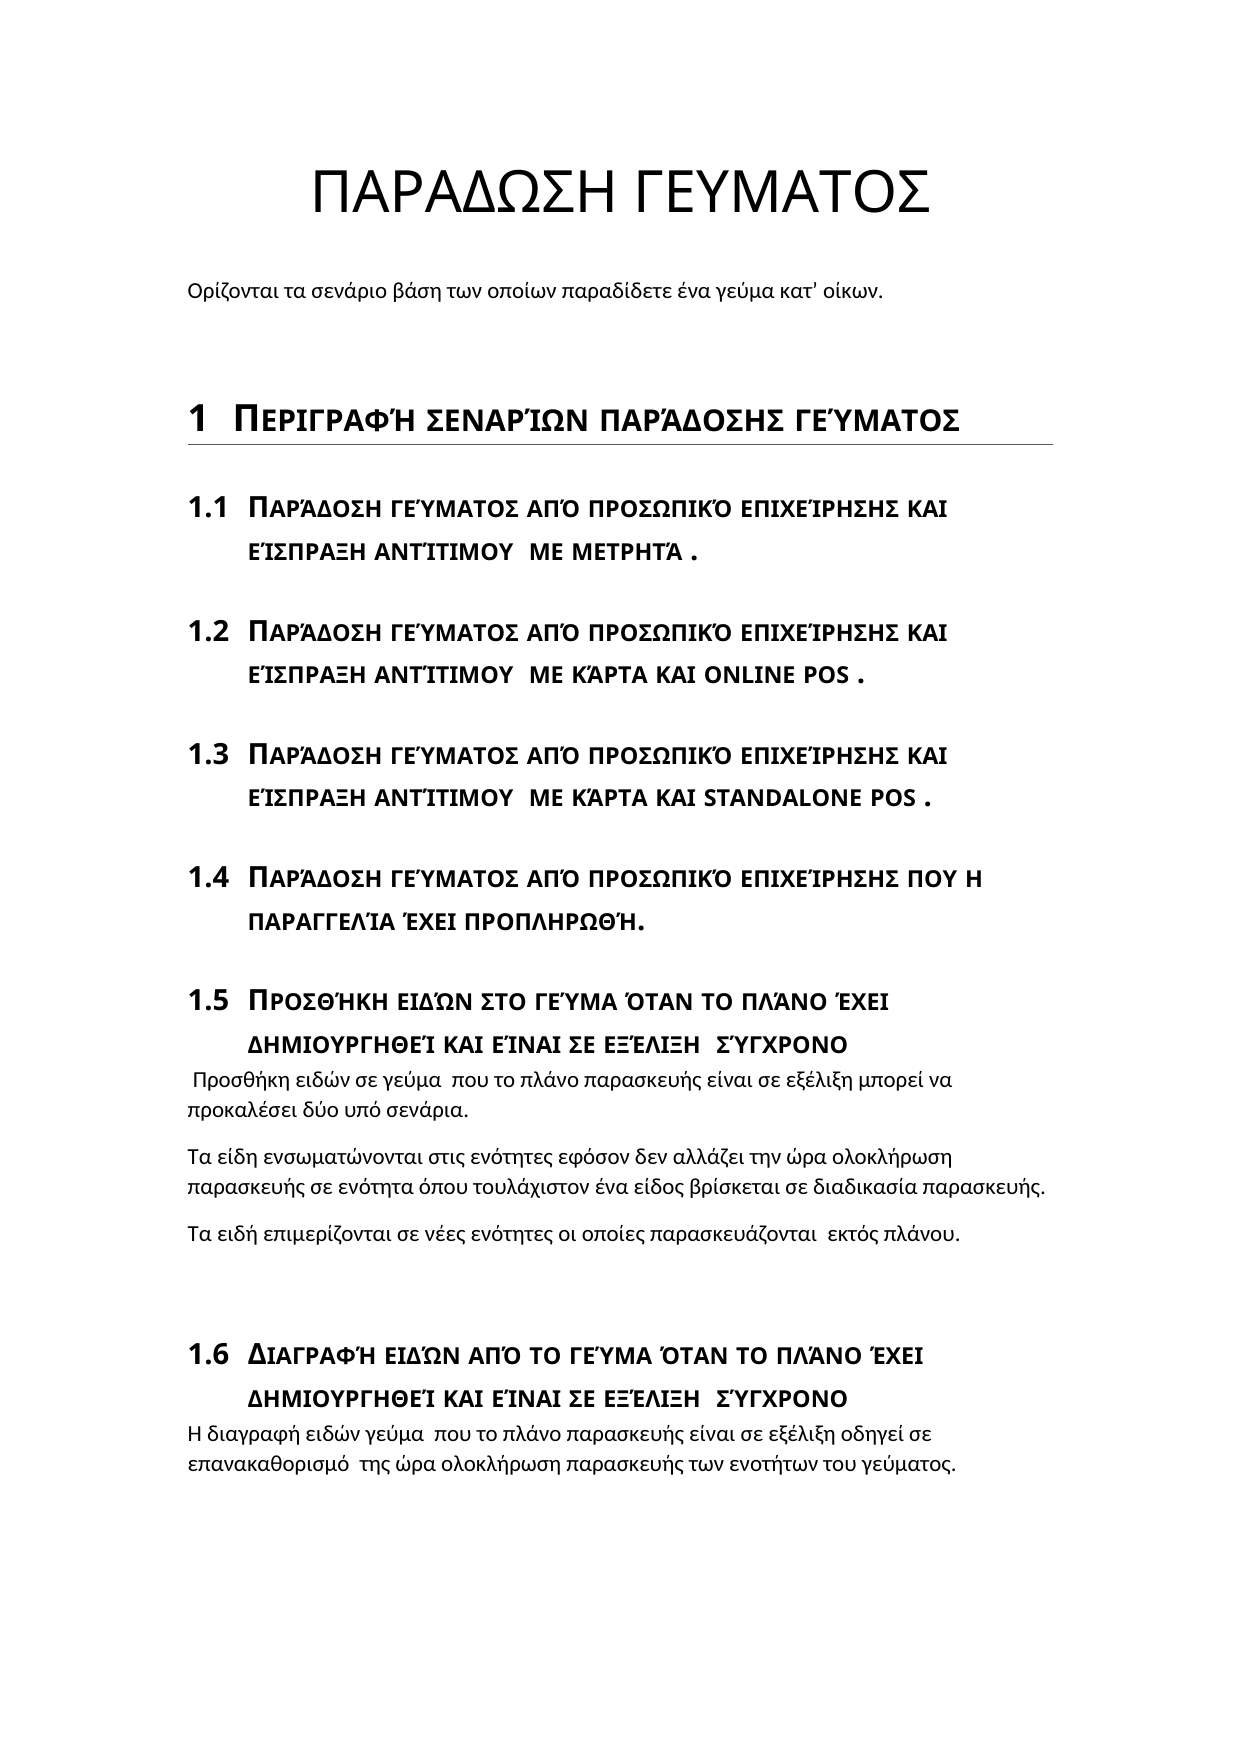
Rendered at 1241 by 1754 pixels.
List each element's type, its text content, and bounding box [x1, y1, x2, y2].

subtitle Παράδοση γεύματος από προσωπικό επιχείρησης και είσπραξη αντίτιμου με κάρτα και online pos . [187, 610, 1053, 692]
text Τα είδη ενσωματώνονται στις ενότητες εφόσον δεν αλλάζει την ώρα ολοκλήρωση παρασκευής σε ενότητα όπου τουλάχιστον ένα είδος βρίσκεται σε διαδικασία παρασκευής. [187, 1142, 1053, 1200]
subtitle Διαγραφή ειδών από το γεύμα όταν το πλάνο έχει δημιουργηθεί και είναι σε εξέλιξη σύγχρονο [187, 1333, 1053, 1416]
subtitle Παράδοση γεύματος από προσωπικό επιχείρησης που η παραγγελία έχει προπληρωθή. [187, 856, 1053, 938]
text Ορίζονται τα σενάριο βάση των οποίων παραδίδετε ένα γεύμα κατ’ οίκων. [187, 276, 1053, 304]
subtitle Προσθήκη ειδών στο γεύμα όταν το πλάνο έχει δημιουργηθεί και είναι σε εξέλιξη σύγχρονο [187, 979, 1053, 1062]
subtitle Περιγραφή σεναρίων παράδοσης γεύματος [187, 391, 1053, 445]
text Τα ειδή επιμερίζονται σε νέες ενότητες οι οποίες παρασκευάζονται εκτός πλάνου. [187, 1219, 1053, 1247]
subtitle Παράδοση γεύματος από προσωπικό επιχείρησης και είσπραξη αντίτιμου με μετρητά . [187, 487, 1053, 569]
subtitle Παράδοση γεύματος από προσωπικό επιχείρησης και είσπραξη αντίτιμου με κάρτα και standalone pos . [187, 733, 1053, 815]
text Η διαγραφή ειδών γεύμα που το πλάνο παρασκευής είναι σε εξέλιξη οδηγεί σε επανακαθορισμό της ώρα ολοκλήρωση παρασκευής των ενοτήτων του γεύματος. [187, 1419, 1053, 1477]
text Προσθήκη ειδών σε γεύμα που το πλάνο παρασκευής είναι σε εξέλιξη μπορεί να προκαλέσει δύο υπό σενάρια. [187, 1065, 1053, 1123]
title ΠΑΡΑΔΩΣΗ ΓΕΥΜΑΤΟΣ [187, 150, 1053, 229]
